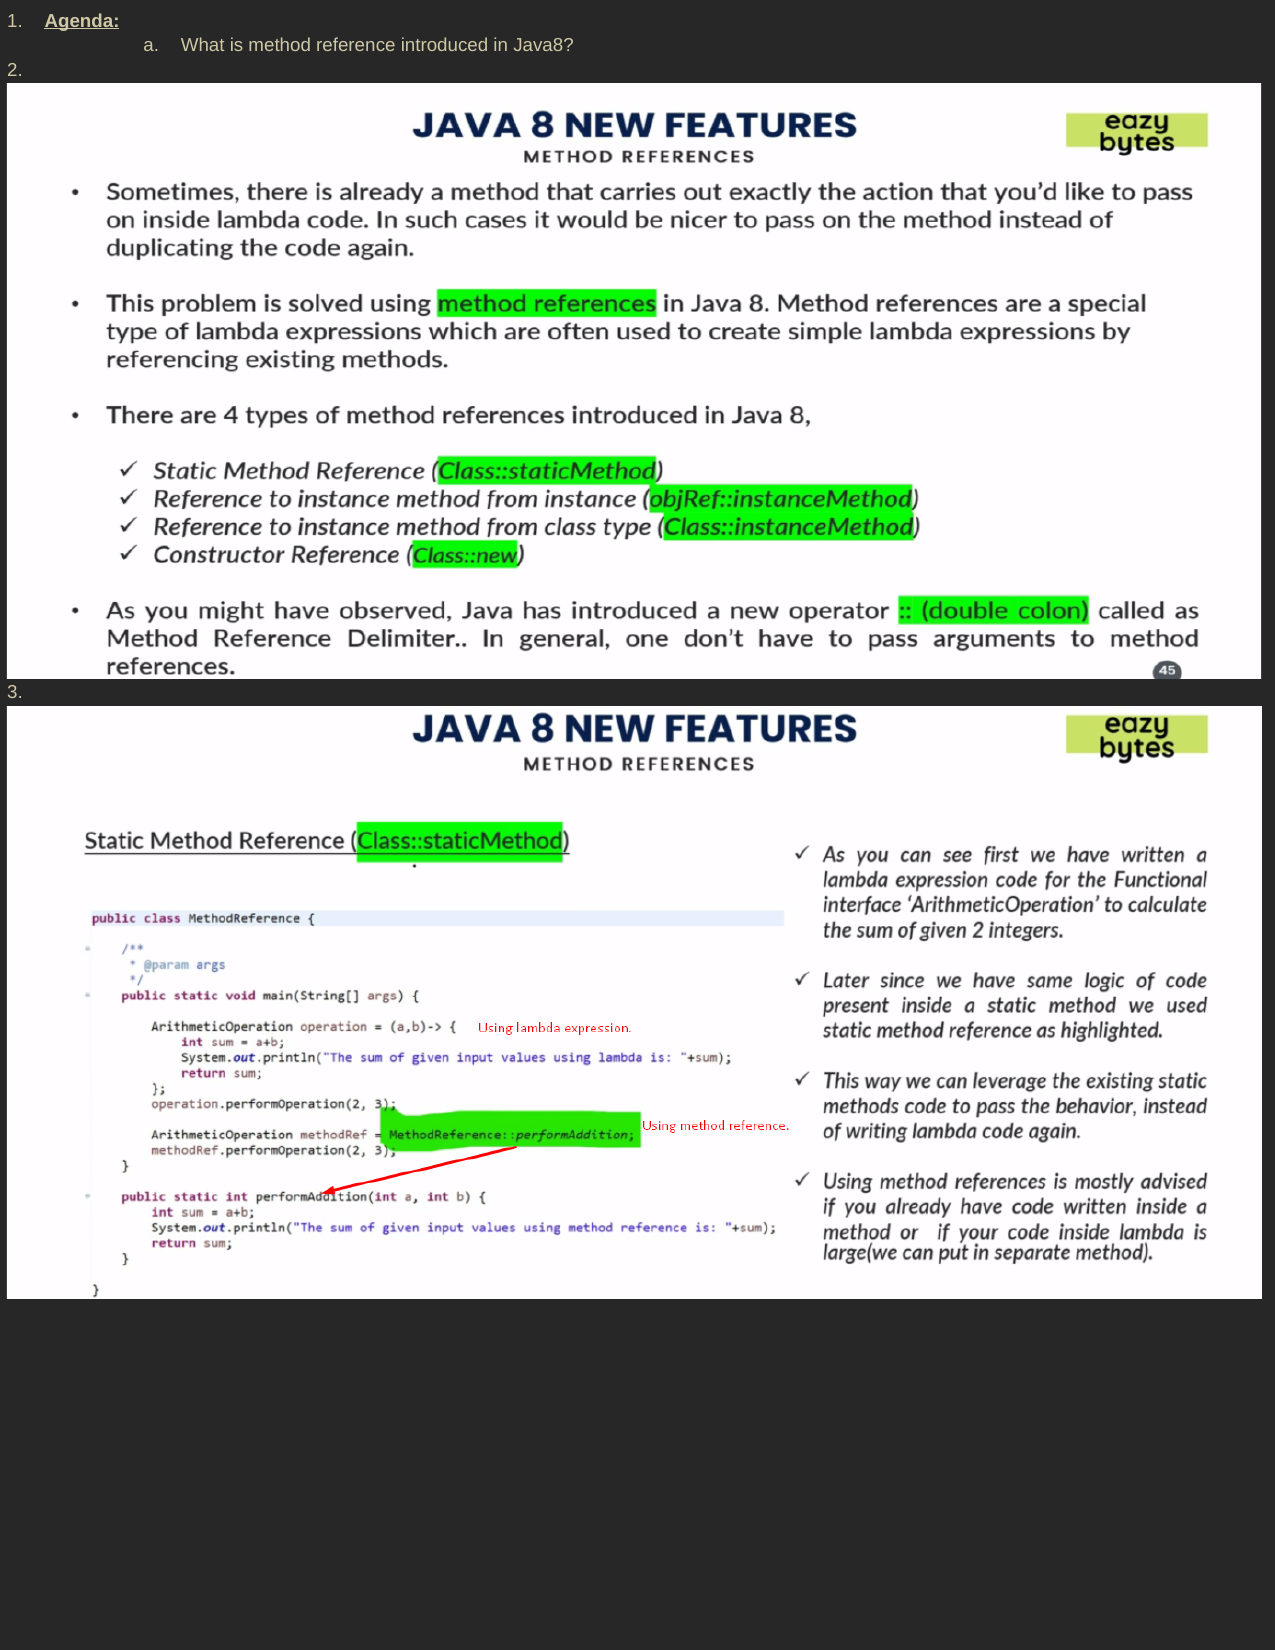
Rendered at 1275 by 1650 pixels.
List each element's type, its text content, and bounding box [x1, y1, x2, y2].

picture [6, 706, 1262, 1299]
list Agenda: [7, 9, 1255, 31]
list What is method reference introduced in Java8? [143, 34, 1255, 56]
picture [6, 83, 1262, 679]
